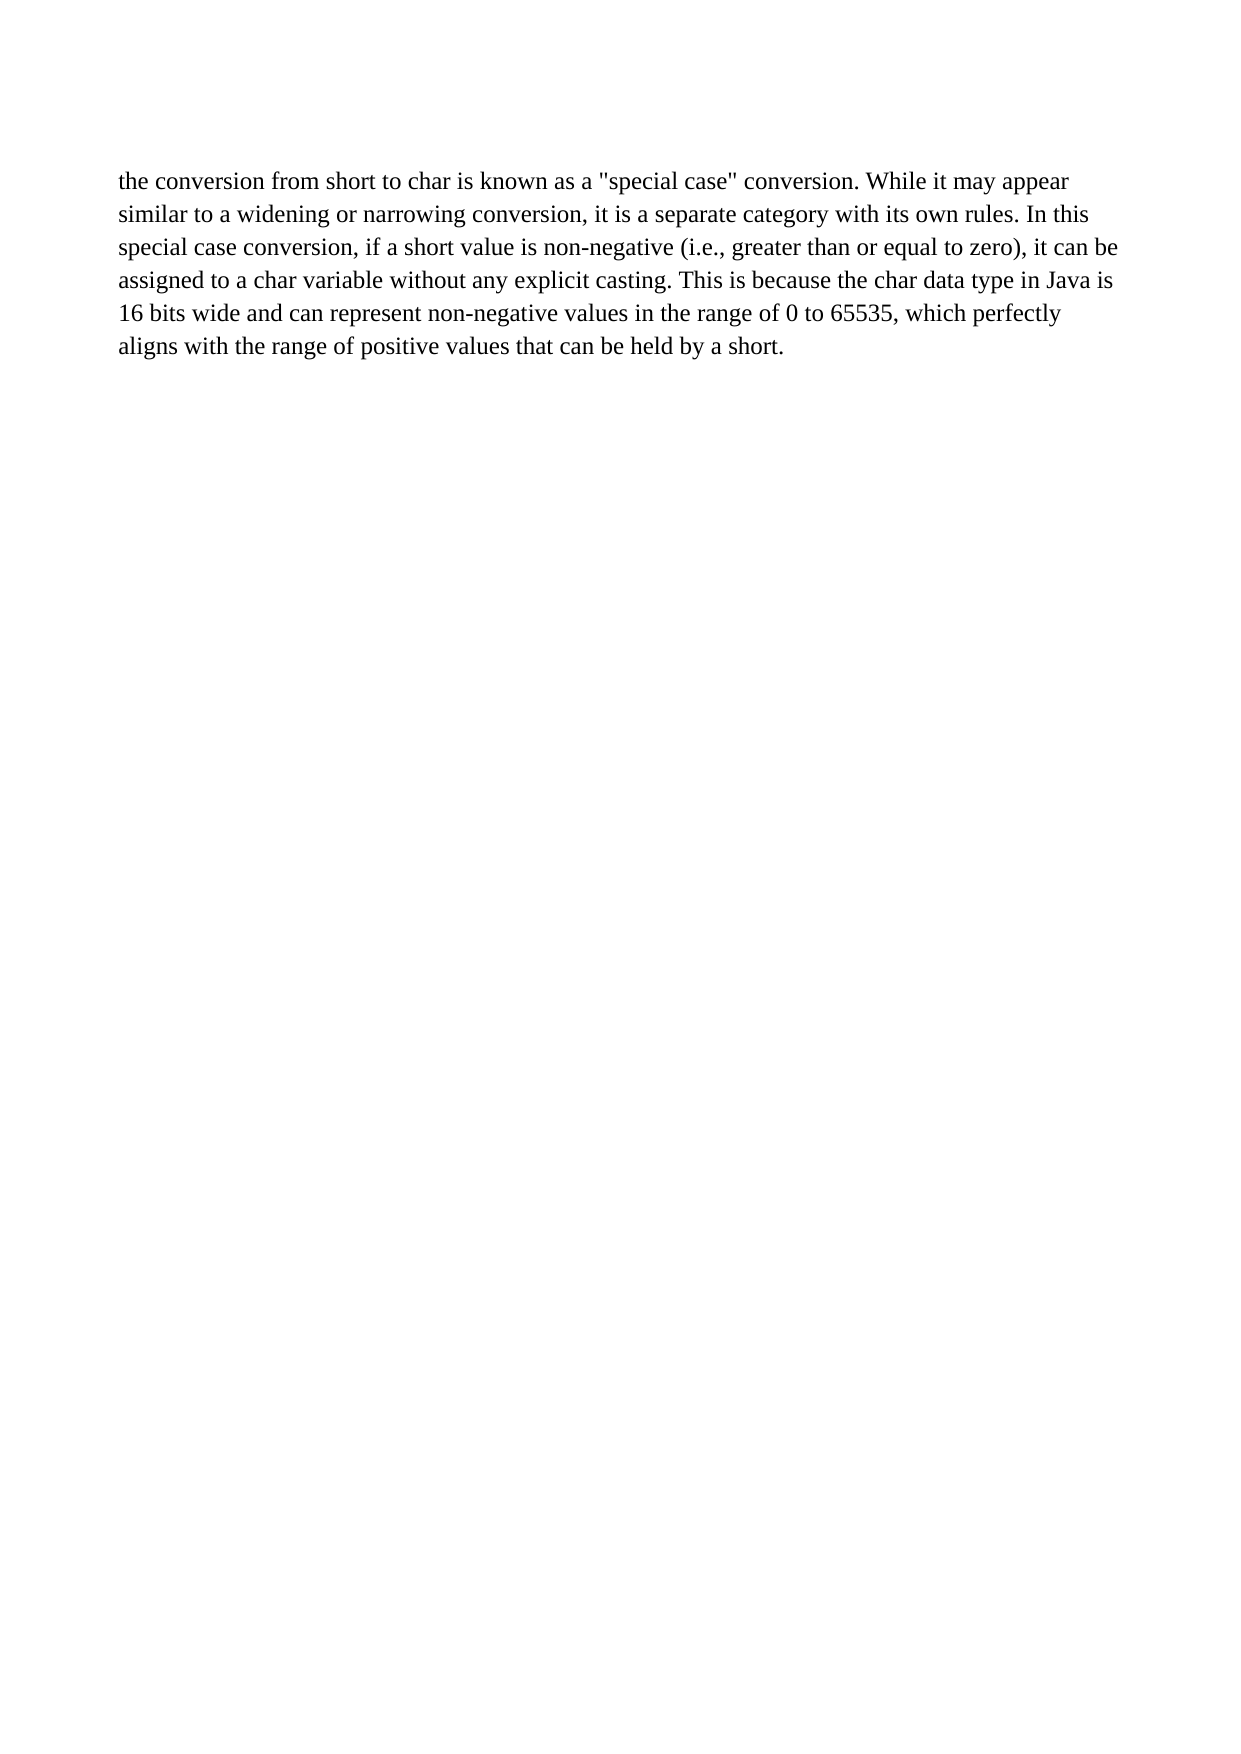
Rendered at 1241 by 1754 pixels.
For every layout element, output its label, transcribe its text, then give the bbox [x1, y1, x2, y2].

text the conversion from short to char is known as a "special case" conversion. While it may appear similar to a widening or narrowing conversion, it is a separate category with its own rules. In this special case conversion, if a short value is non-negative (i.e., greater than or equal to zero), it can be assigned to a char variable without any explicit casting. This is because the char data type in Java is 16 bits wide and can represent non-negative values in the range of 0 to 65535, which perfectly aligns with the range of positive values that can be held by a short. [118, 166, 1122, 359]
